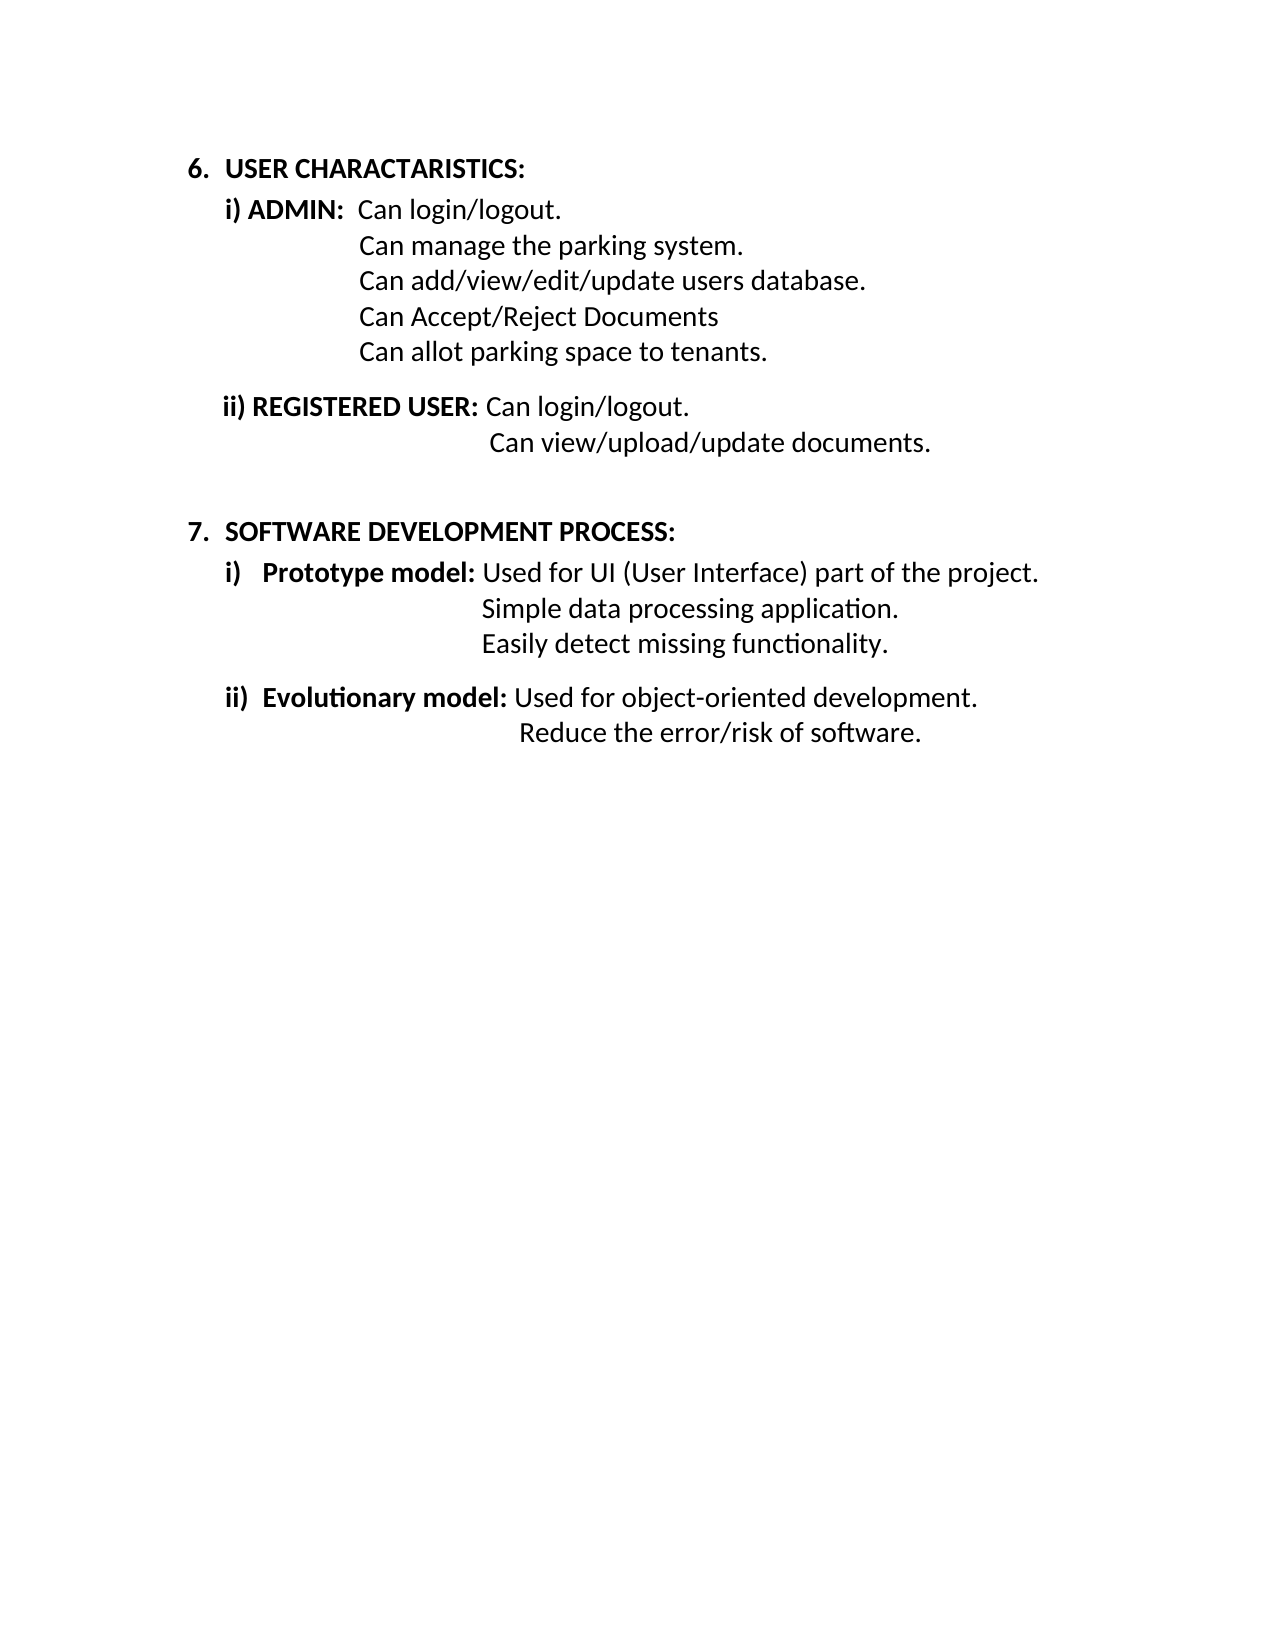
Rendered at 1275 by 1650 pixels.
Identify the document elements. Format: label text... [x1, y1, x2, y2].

list Can allot parking space to tenants. [300, 333, 1125, 369]
list SOFTWARE DEVELOPMENT PROCESS: [187, 513, 1125, 549]
list Can manage the parking system. [300, 227, 1125, 262]
list Simple data processing application. [225, 590, 1125, 625]
list USER CHARACTARISTICS: [187, 150, 1125, 186]
list Evolutionary model: Used for object-oriented development. [225, 679, 1125, 714]
list Easily detect missing functionality. [225, 625, 1125, 661]
list i) ADMIN: Can login/logout. [225, 191, 1125, 227]
list Can add/view/edit/update users database. [300, 262, 1125, 298]
list Prototype model: Used for UI (User Interface) part of the project. [225, 554, 1125, 590]
list Reduce the error/risk of software. [262, 714, 1125, 750]
list Can Accept/Reject Documents [300, 298, 1125, 333]
list Can view/upload/update documents. [450, 424, 1125, 460]
text ii) REGISTERED USER: Can login/logout. [150, 388, 1125, 424]
